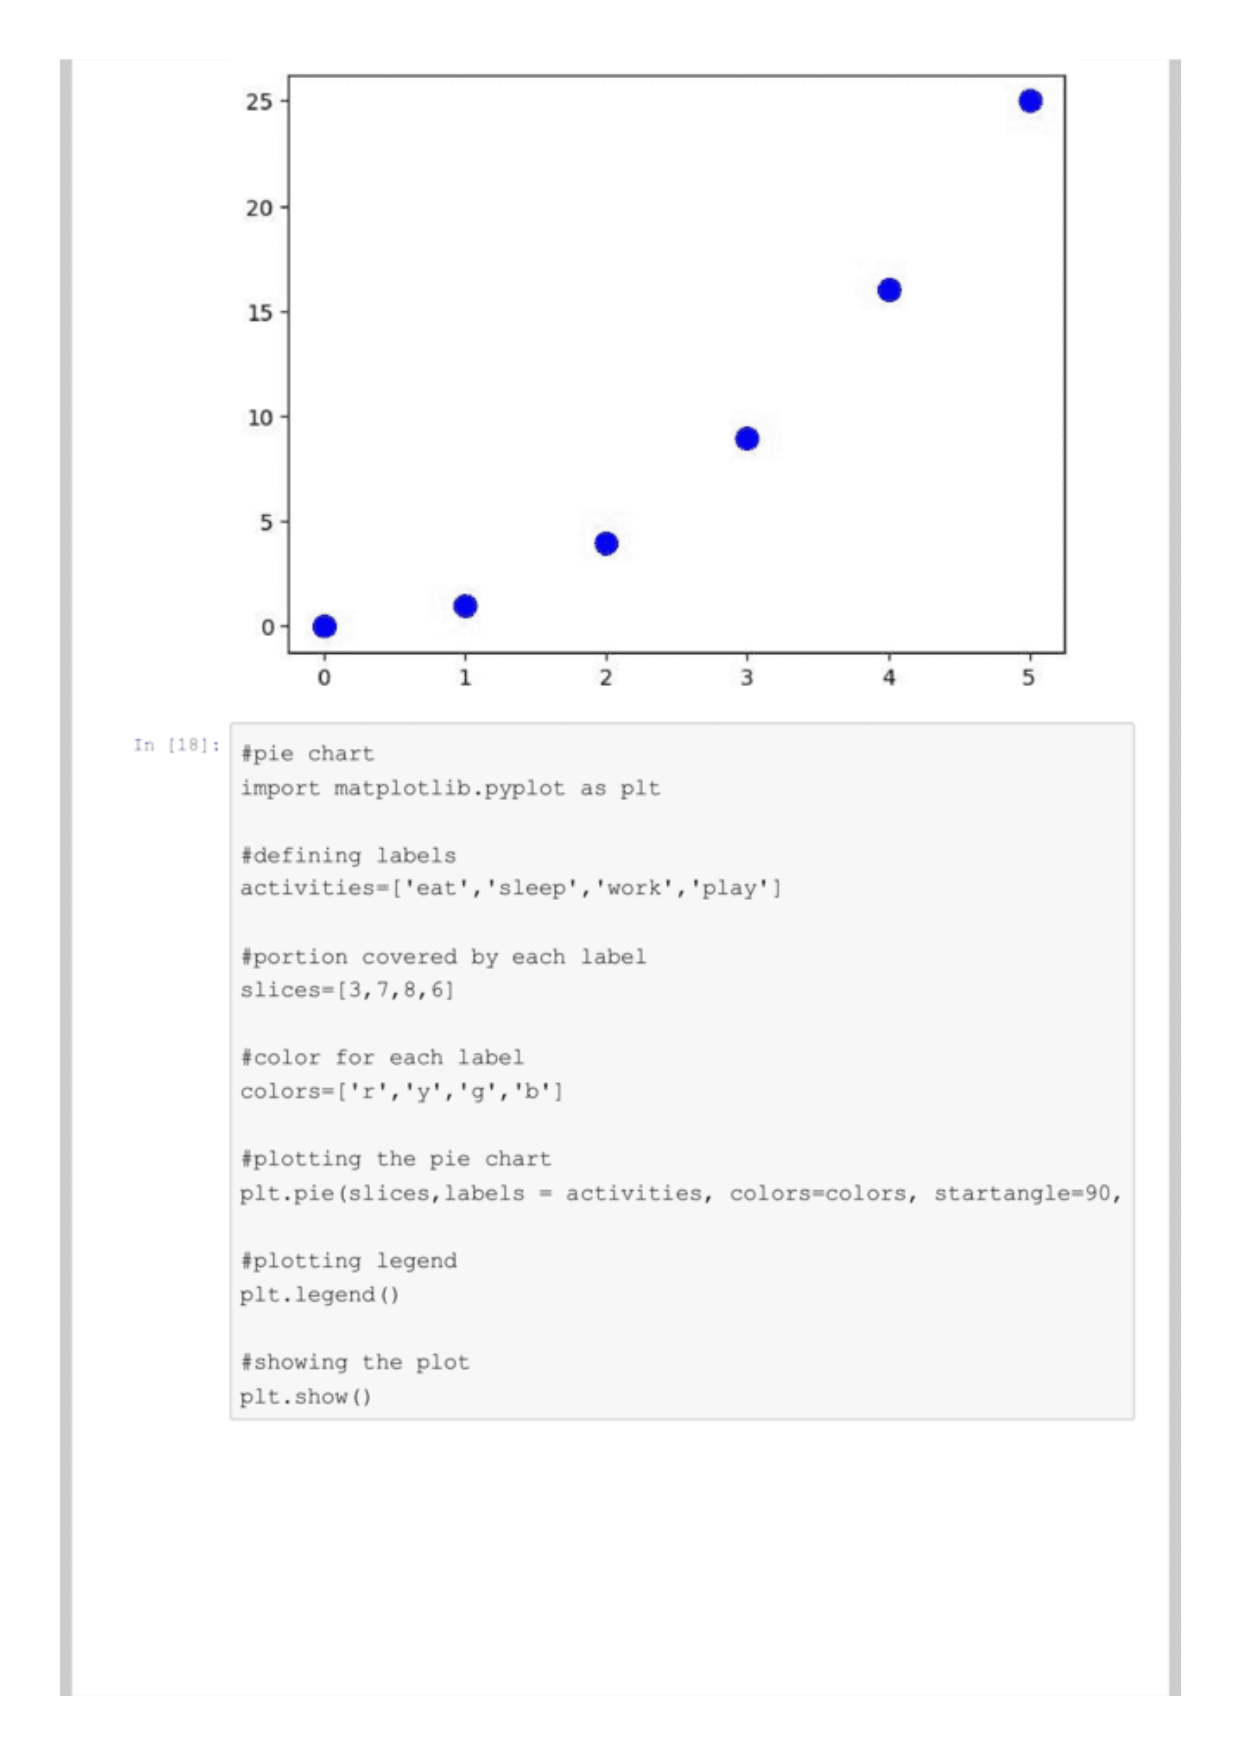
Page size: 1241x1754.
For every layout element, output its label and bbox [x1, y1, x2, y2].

picture [59, 59, 1182, 1696]
